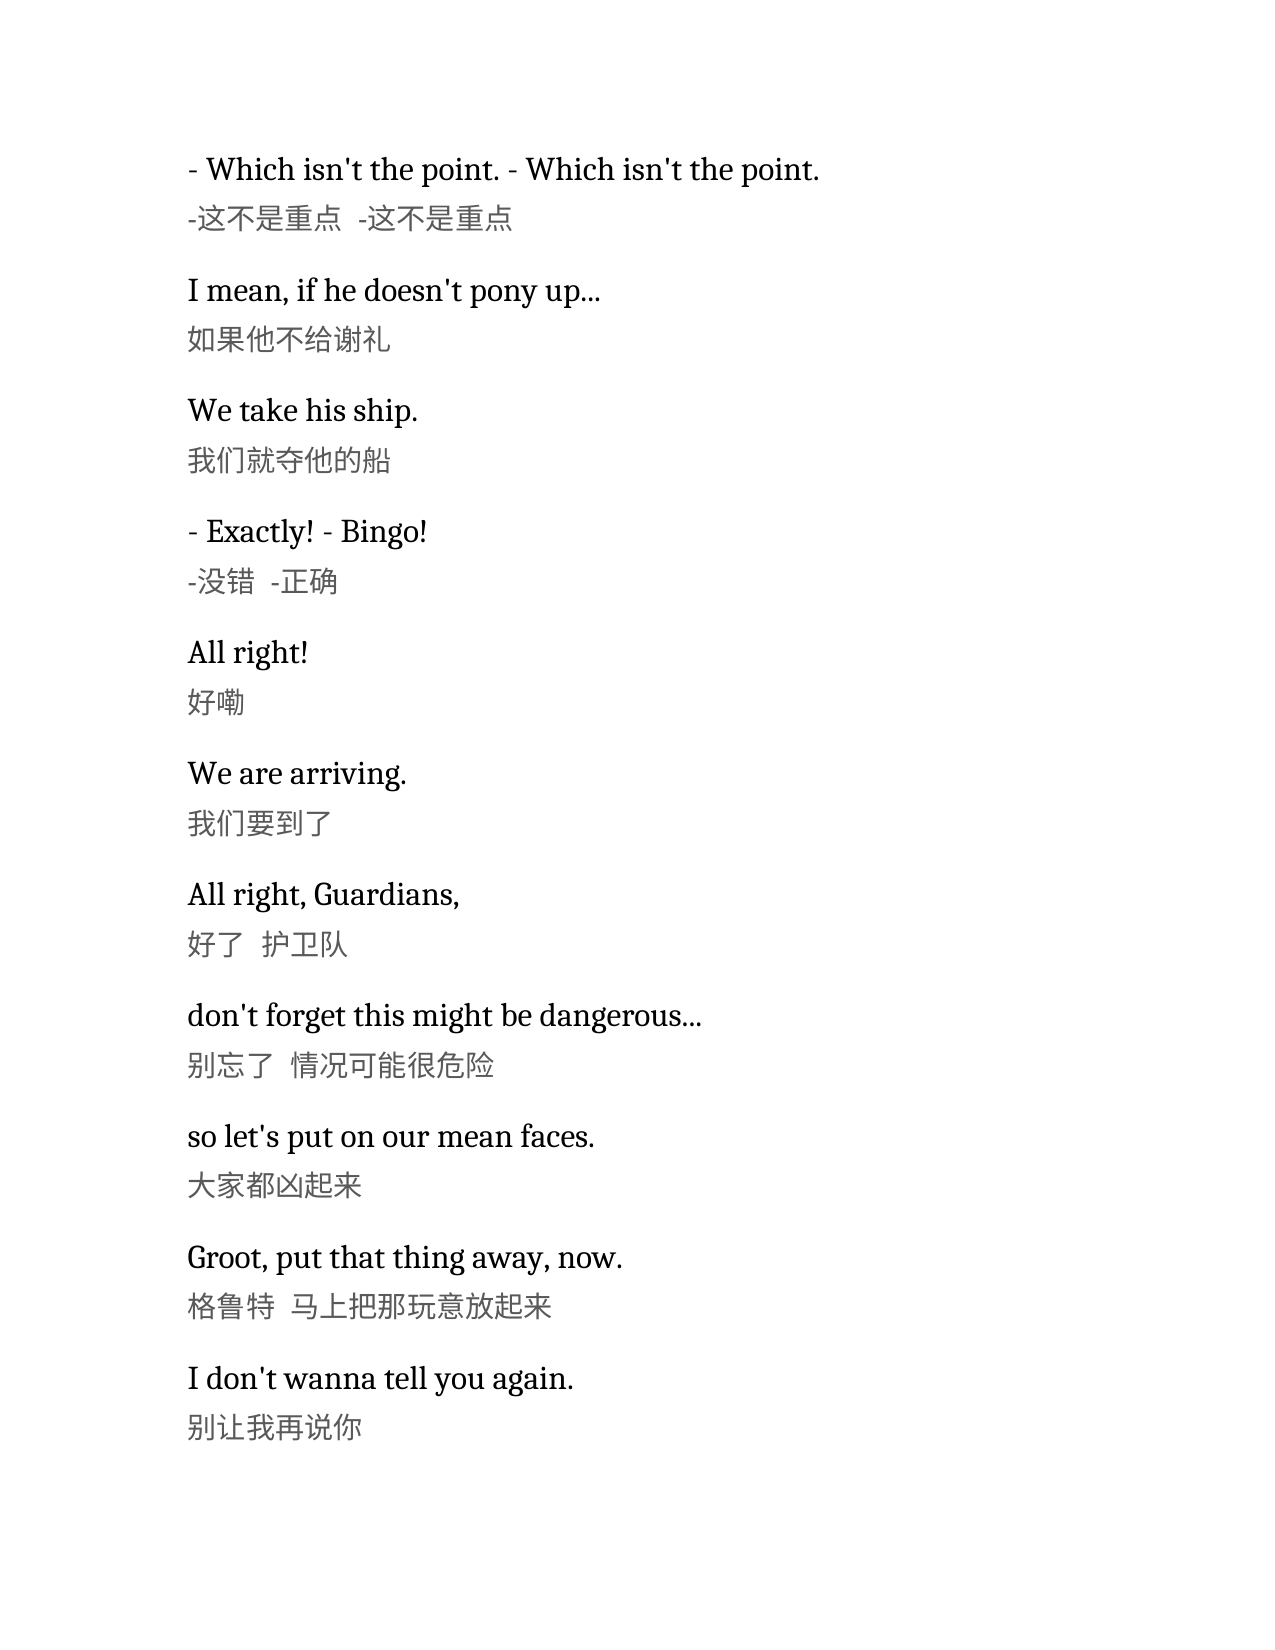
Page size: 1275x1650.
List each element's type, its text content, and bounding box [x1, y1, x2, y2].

text don't forget this might be dangerous... [187, 997, 1087, 1035]
text I don't wanna tell you again. [187, 1359, 1087, 1398]
text 我们就夺他的船 [187, 440, 1087, 480]
text -没错 -正确 [187, 561, 1087, 601]
text All right, Guardians, [187, 876, 1087, 914]
text 好嘞 [187, 682, 1087, 722]
text - Which isn't the point. - Which isn't the point. [187, 150, 1087, 188]
text Groot, put that thing away, now. [187, 1238, 1087, 1277]
text -这不是重点 -这不是重点 [187, 198, 1087, 238]
text We are arriving. [187, 755, 1087, 793]
text 大家都凶起来 [187, 1166, 1087, 1205]
text We take his ship. [187, 392, 1087, 430]
text I mean, if he doesn't pony up... [187, 271, 1087, 309]
text 好了 护卫队 [187, 924, 1087, 963]
text All right! [187, 634, 1087, 672]
text so let's put on our mean faces. [187, 1117, 1087, 1156]
text 别忘了 情况可能很危险 [187, 1045, 1087, 1084]
text - Exactly! - Bingo! [187, 513, 1087, 551]
text 我们要到了 [187, 803, 1087, 843]
text 别让我再说你 [187, 1408, 1087, 1447]
text 如果他不给谢礼 [187, 319, 1087, 359]
text 格鲁特 马上把那玩意放起来 [187, 1287, 1087, 1326]
